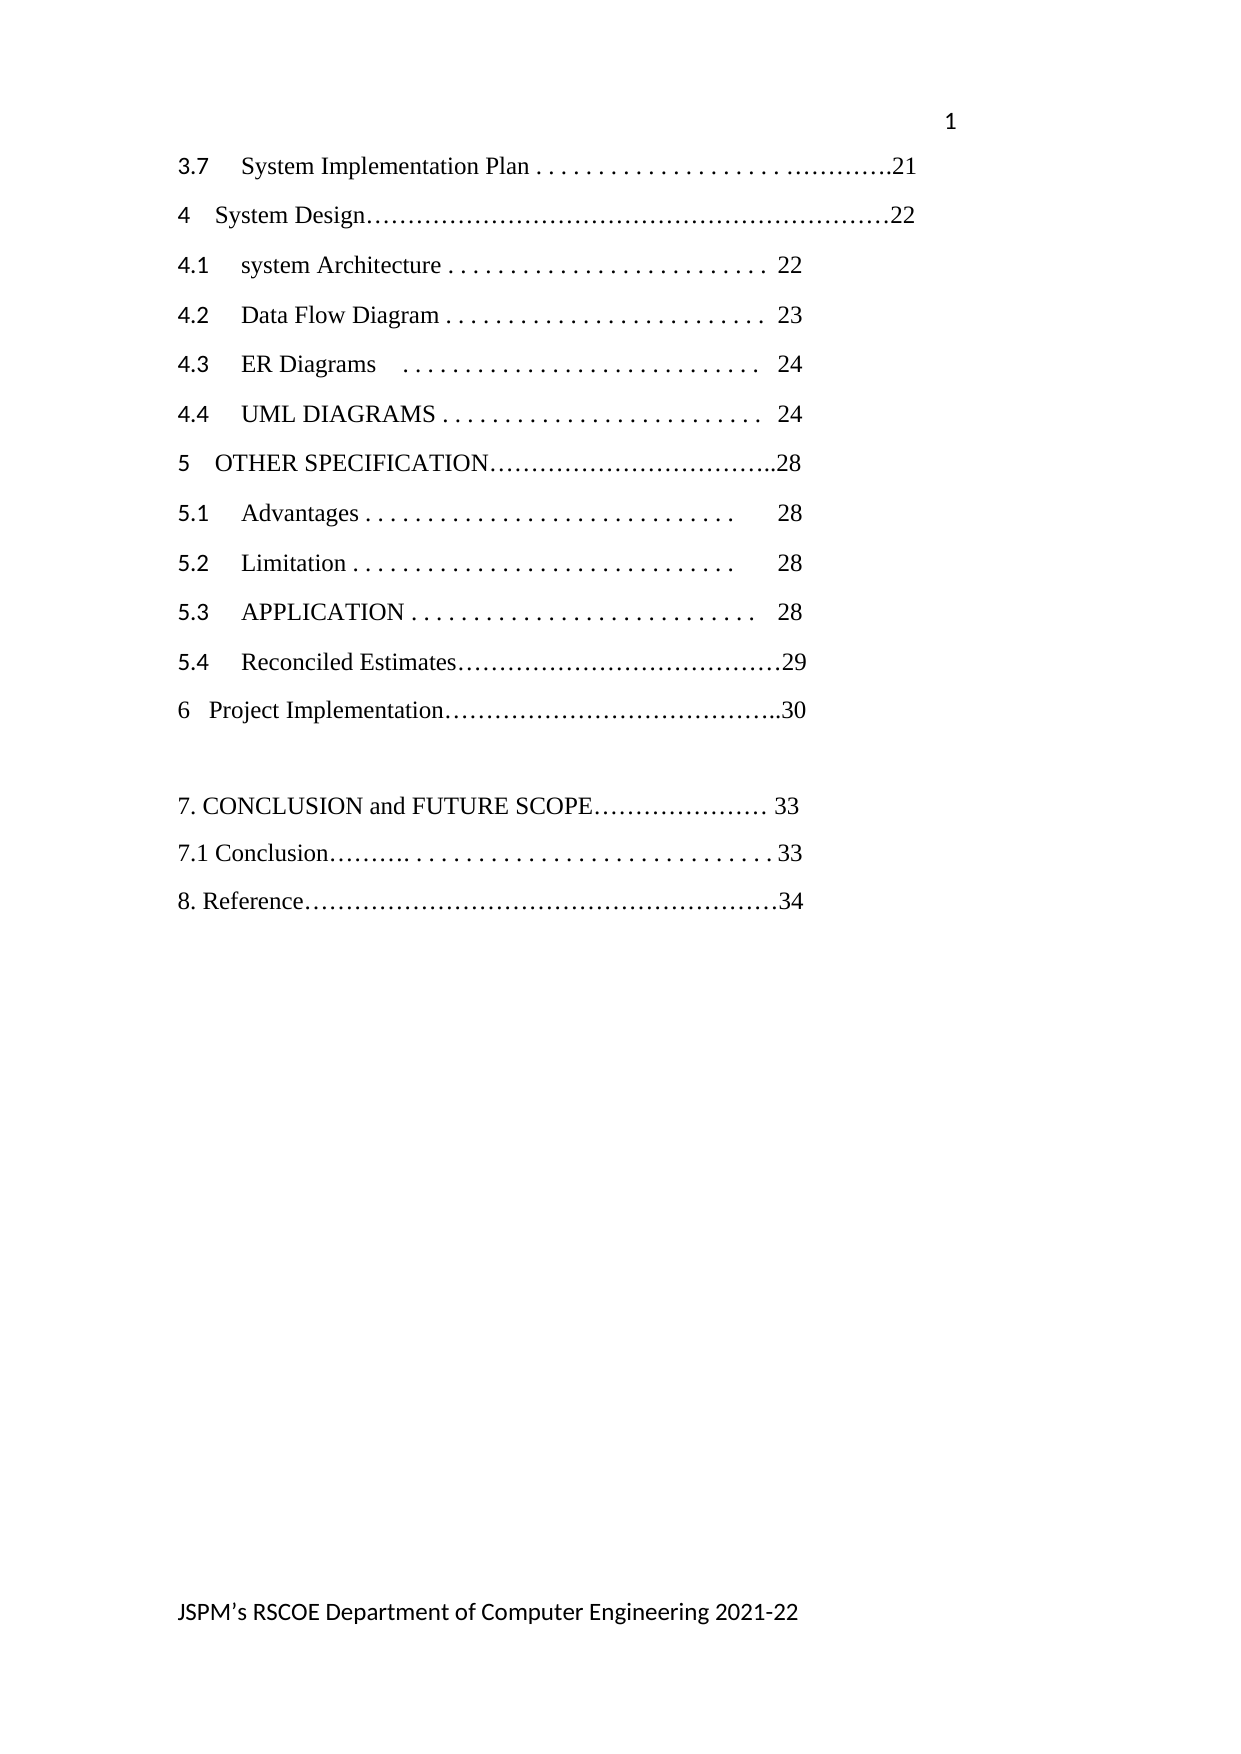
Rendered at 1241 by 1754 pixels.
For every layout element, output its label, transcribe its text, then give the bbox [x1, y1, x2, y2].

text 7. CONCLUSION and FUTURE SCOPE………………… 33 [177, 791, 1240, 819]
list Advantages . . . . . . . . . . . . . . . . . . . . . . . . . . . . . . 28 [177, 497, 1240, 528]
text 8. Reference…………………………………………………34 [177, 886, 1240, 915]
list Data Flow Diagram . . . . . . . . . . . . . . . . . . . . . . . . . . 23 [177, 299, 1240, 329]
list system Architecture . . . . . . . . . . . . . . . . . . . . . . . . . . 22 [177, 249, 1240, 280]
text 7.1 Conclusion………. . . . . . . . . . . . . . . . . . . . . . . . . . . . . . 33 [177, 838, 1240, 867]
text 6 Project Implementation…………………………………..30 [177, 695, 1240, 724]
list System Design………………………………………………………22 [177, 199, 1240, 230]
list Reconciled Estimates…………………………………29 [177, 646, 1240, 676]
list OTHER SPECIFICATION……………………………..28 [177, 447, 1240, 478]
list System Implementation Plan . . . . . . . . . . . . . . . . . . . . ………….21 [177, 150, 1240, 181]
list Limitation . . . . . . . . . . . . . . . . . . . . . . . . . . . . . . . 28 [177, 547, 1240, 577]
list ER Diagrams . . . . . . . . . . . . . . . . . . . . . . . . . . . . . 24 [177, 348, 1240, 379]
list APPLICATION . . . . . . . . . . . . . . . . . . . . . . . . . . . . 28 [177, 596, 1240, 627]
list UML DIAGRAMS . . . . . . . . . . . . . . . . . . . . . . . . . . 24 [177, 398, 1240, 428]
